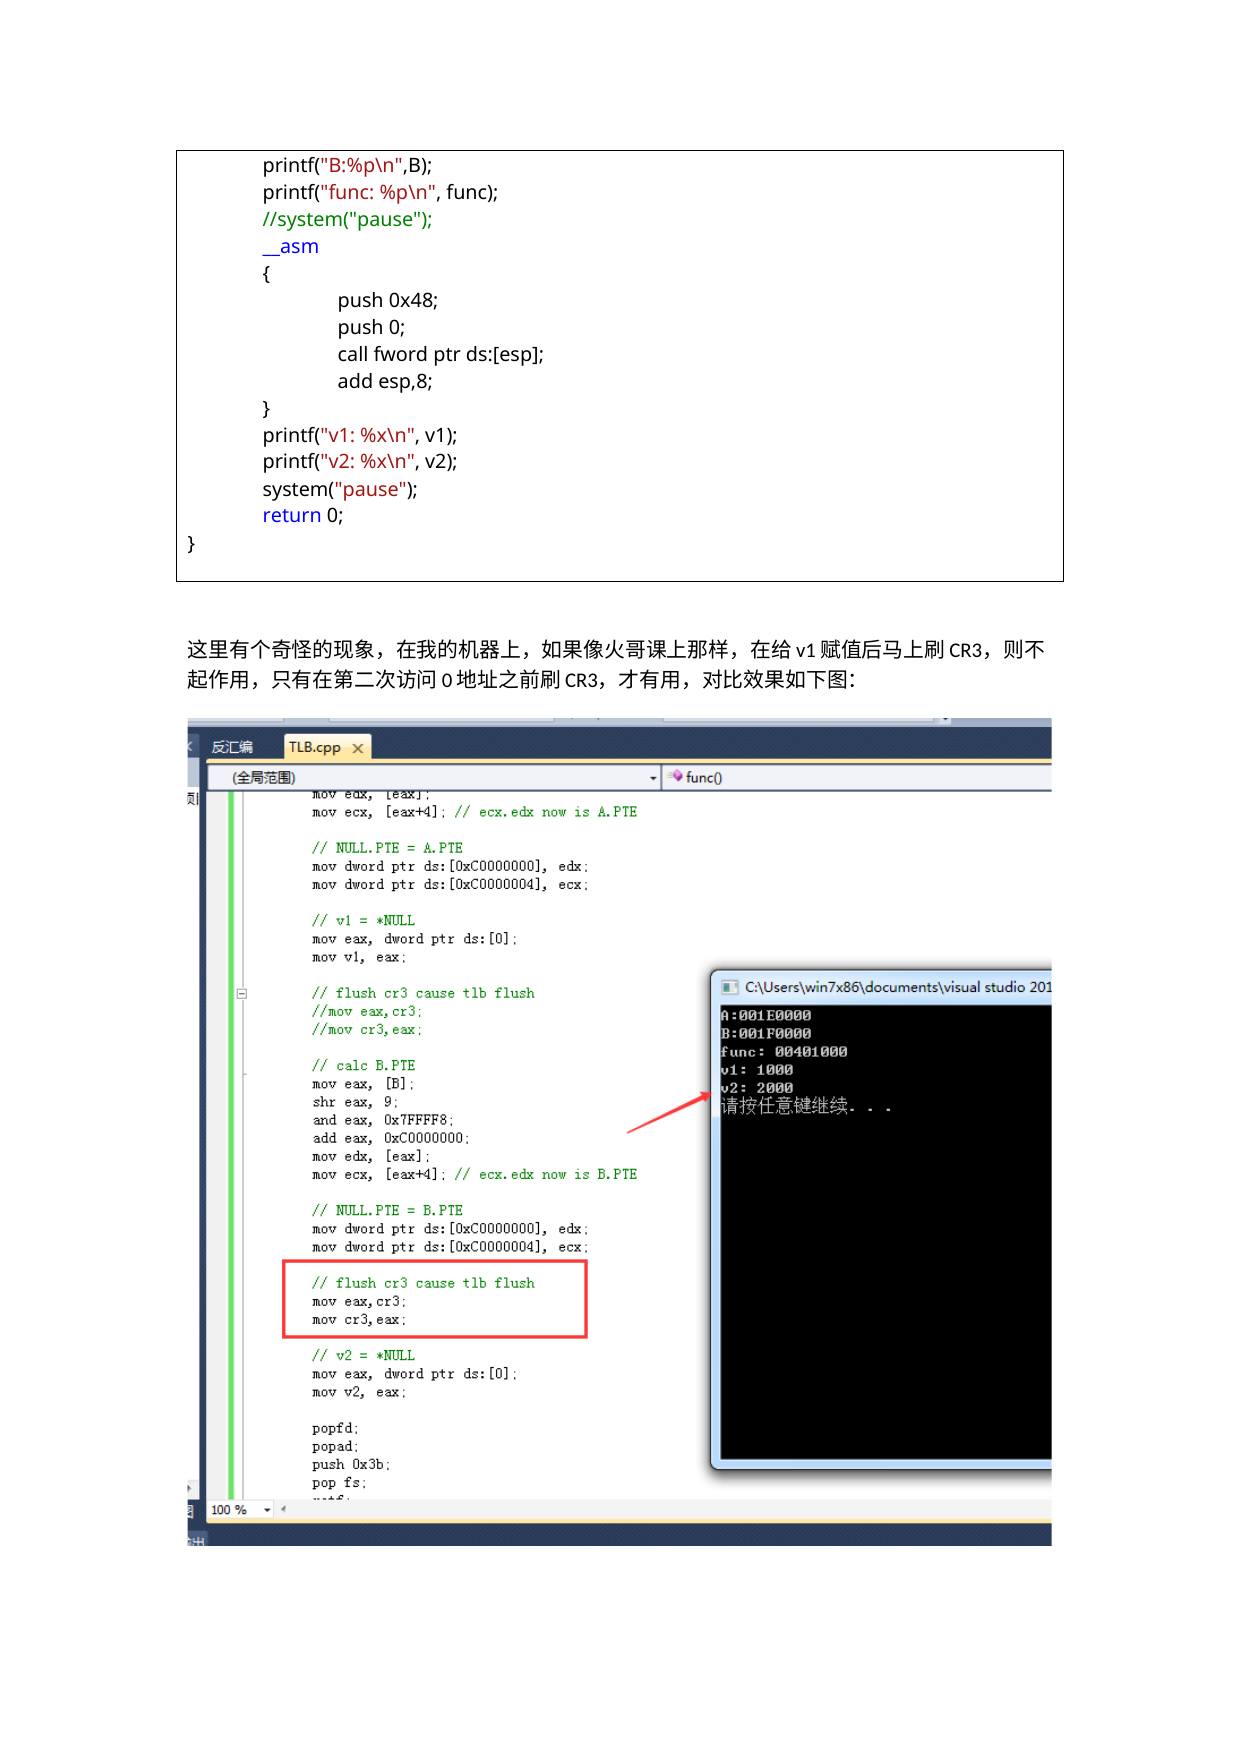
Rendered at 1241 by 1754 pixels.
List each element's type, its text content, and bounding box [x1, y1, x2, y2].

picture [187, 718, 1052, 1546]
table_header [177, 151, 1063, 581]
text 这里有个奇怪的现象，在我的机器上，如果像火哥课上那样，在给v1赋值后马上刷CR3，则不起作用，只有在第二次访问0地址之前刷CR3，才有用，对比效果如下图： [187, 633, 1053, 693]
